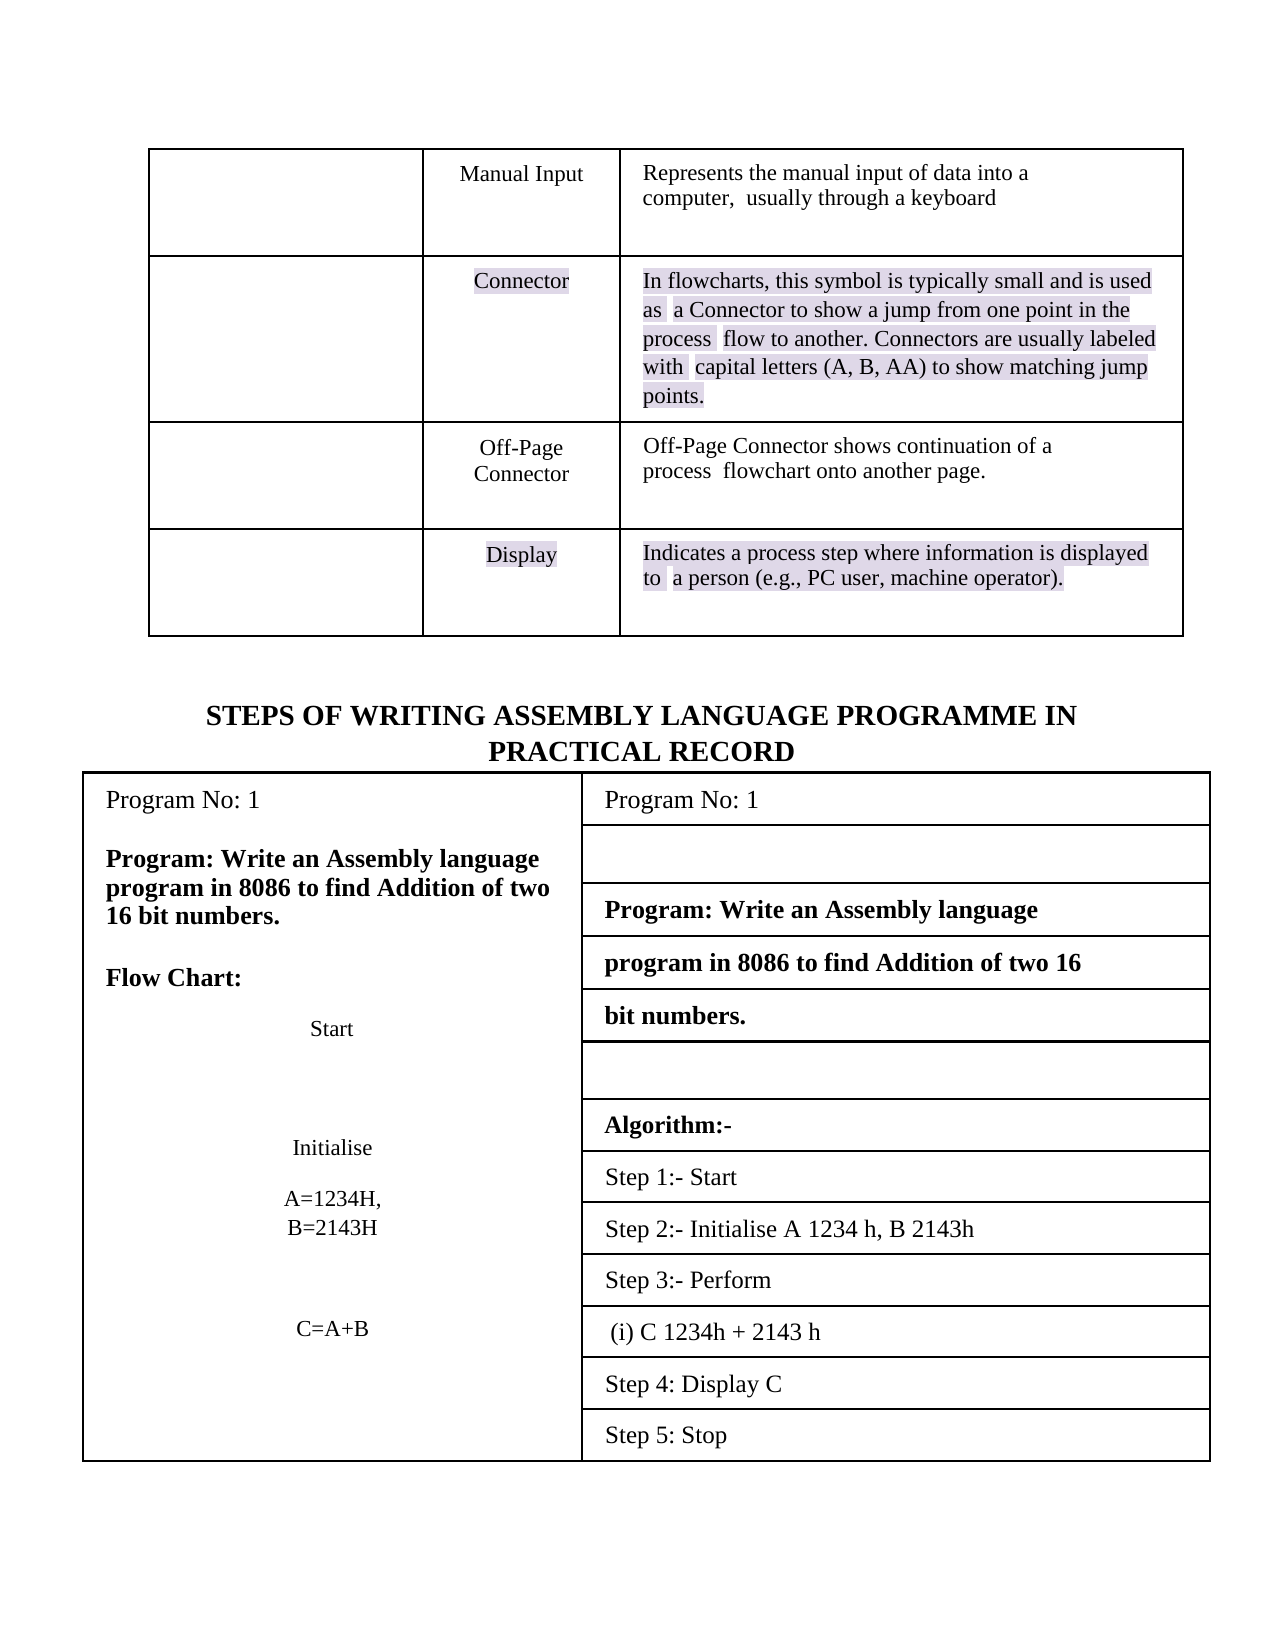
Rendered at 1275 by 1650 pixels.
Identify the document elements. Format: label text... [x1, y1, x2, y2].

table_cell Step 5: Stop [583, 1410, 1209, 1459]
table_cell Off-Page Connector [424, 423, 619, 528]
table_cell Connector [424, 257, 619, 421]
table_header Program No: 1 [583, 774, 1209, 824]
table_cell (i) C 1234h + 2143 h [583, 1307, 1209, 1356]
table_cell [583, 1043, 1209, 1098]
table_cell Step 2:- Initialise A 1234 h, B 2143h [583, 1203, 1209, 1253]
table_cell Algorithm:- [583, 1100, 1209, 1149]
table_cell program in 8086 to find Addition of two 16 [583, 937, 1209, 987]
table_cell Step 1:- Start [583, 1152, 1209, 1201]
table_cell [150, 530, 422, 635]
table_cell Display [424, 530, 619, 635]
table_cell Step 4: Display C [583, 1358, 1209, 1408]
table_cell Step 3:- Perform [583, 1255, 1209, 1304]
table_cell [583, 826, 1209, 882]
table_cell In flowcharts, this symbol is typically small and is used as a Connector to show a jump from one point in the process flow to another. Connectors are usually labeled with capital letters (A, B, AA) to show matching jump points. [621, 257, 1182, 421]
table_cell Program: Write an Assembly language [583, 884, 1209, 934]
table_cell [150, 257, 422, 421]
table_cell bit numbers. [583, 990, 1209, 1040]
table_cell [150, 150, 422, 255]
table_cell [150, 423, 422, 528]
table_cell Manual Input [424, 150, 619, 255]
table_cell Represents the manual input of data into a computer, usually through a keyboard [621, 150, 1182, 255]
table_header Program No: 1 Program: Write an Assembly language program in 8086 to find Addition of two 16 bit numbers. Flow Chart: Start Initialise A=1234H, B=2143H C=A+B Display C Stop [84, 774, 581, 1459]
table_cell Indicates a process step where information is displayed to a person (e.g., PC user, machine operator). [621, 530, 1182, 635]
text STEPS OF WRITING ASSEMBLY LANGUAGE PROGRAMME IN PRACTICAL RECORD [202, 698, 1081, 768]
table_cell Off-Page Connector shows continuation of a process flowchart onto another page. [621, 423, 1182, 528]
